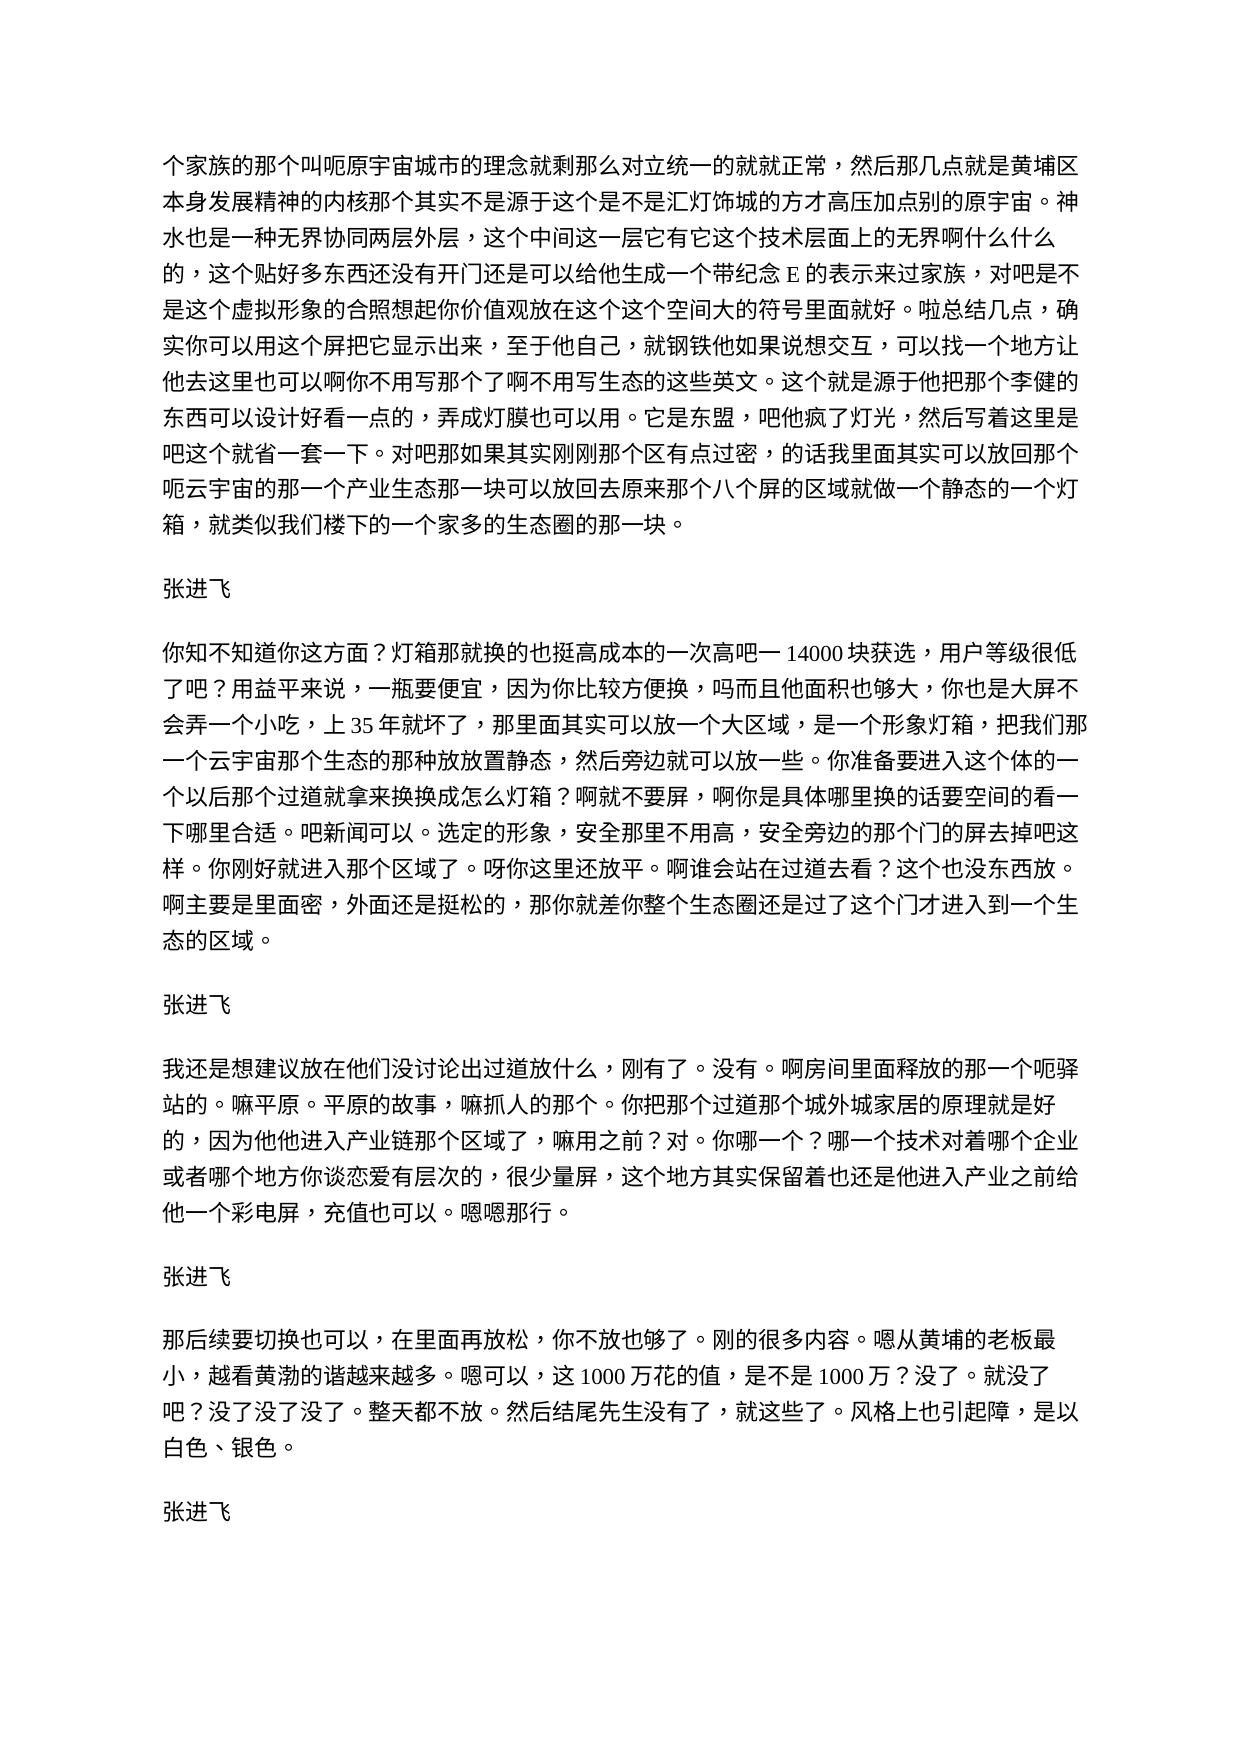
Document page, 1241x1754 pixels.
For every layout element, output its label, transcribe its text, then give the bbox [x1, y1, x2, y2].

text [162, 150, 1090, 541]
text 张进飞 [162, 573, 1090, 604]
text 张进飞 [162, 1496, 1090, 1527]
text 我还是想建议放在他们没讨论出过道放什么，刚有了。没有。啊房间里面释放的那一个呃驿站的。嘛平原。平原的故事，嘛抓人的那个。你把那个过道那个城外城家居的原理就是好的，因为他他进入产业链那个区域了，嘛用之前？对。你哪一个？哪一个技术对着哪个企业或者哪个地方你谈恋爱有层次的，很少量屏，这个地方其实保留着也还是他进入产业之前给他一个彩电屏，充值也可以。嗯嗯那行。 [162, 1053, 1090, 1228]
text 你知不知道你这方面？灯箱那就换的也挺高成本的一次高吧一14000块获选，用户等级很低了吧？用益平来说，一瓶要便宜，因为你比较方便换，吗而且他面积也够大，你也是大屏不会弄一个小吃，上35年就坏了，那里面其实可以放一个大区域，是一个形象灯箱，把我们那一个云宇宙那个生态的那种放放置静态，然后旁边就可以放一些。你准备要进入这个体的一个以后那个过道就拿来换换成怎么灯箱？啊就不要屏，啊你是具体哪里换的话要空间的看一下哪里合适。吧新闻可以。选定的形象，安全那里不用高，安全旁边的那个门的屏去掉吧这样。你刚好就进入那个区域了。呀你这里还放平。啊谁会站在过道去看？这个也没东西放。啊主要是里面密，外面还是挺松的，那你就差你整个生态圈还是过了这个门才进入到一个生态的区域。 [162, 637, 1090, 956]
text 那后续要切换也可以，在里面再放松，你不放也够了。刚的很多内容。嗯从黄埔的老板最小，越看黄渤的谐越来越多。嗯可以，这1000万花的值，是不是1000万？没了。就没了吧？没了没了没了。整天都不放。然后结尾先生没有了，就这些了。风格上也引起障，是以白色、银色。 [162, 1324, 1090, 1463]
text 张进飞 [162, 1260, 1090, 1292]
text 张进飞 [162, 989, 1090, 1020]
